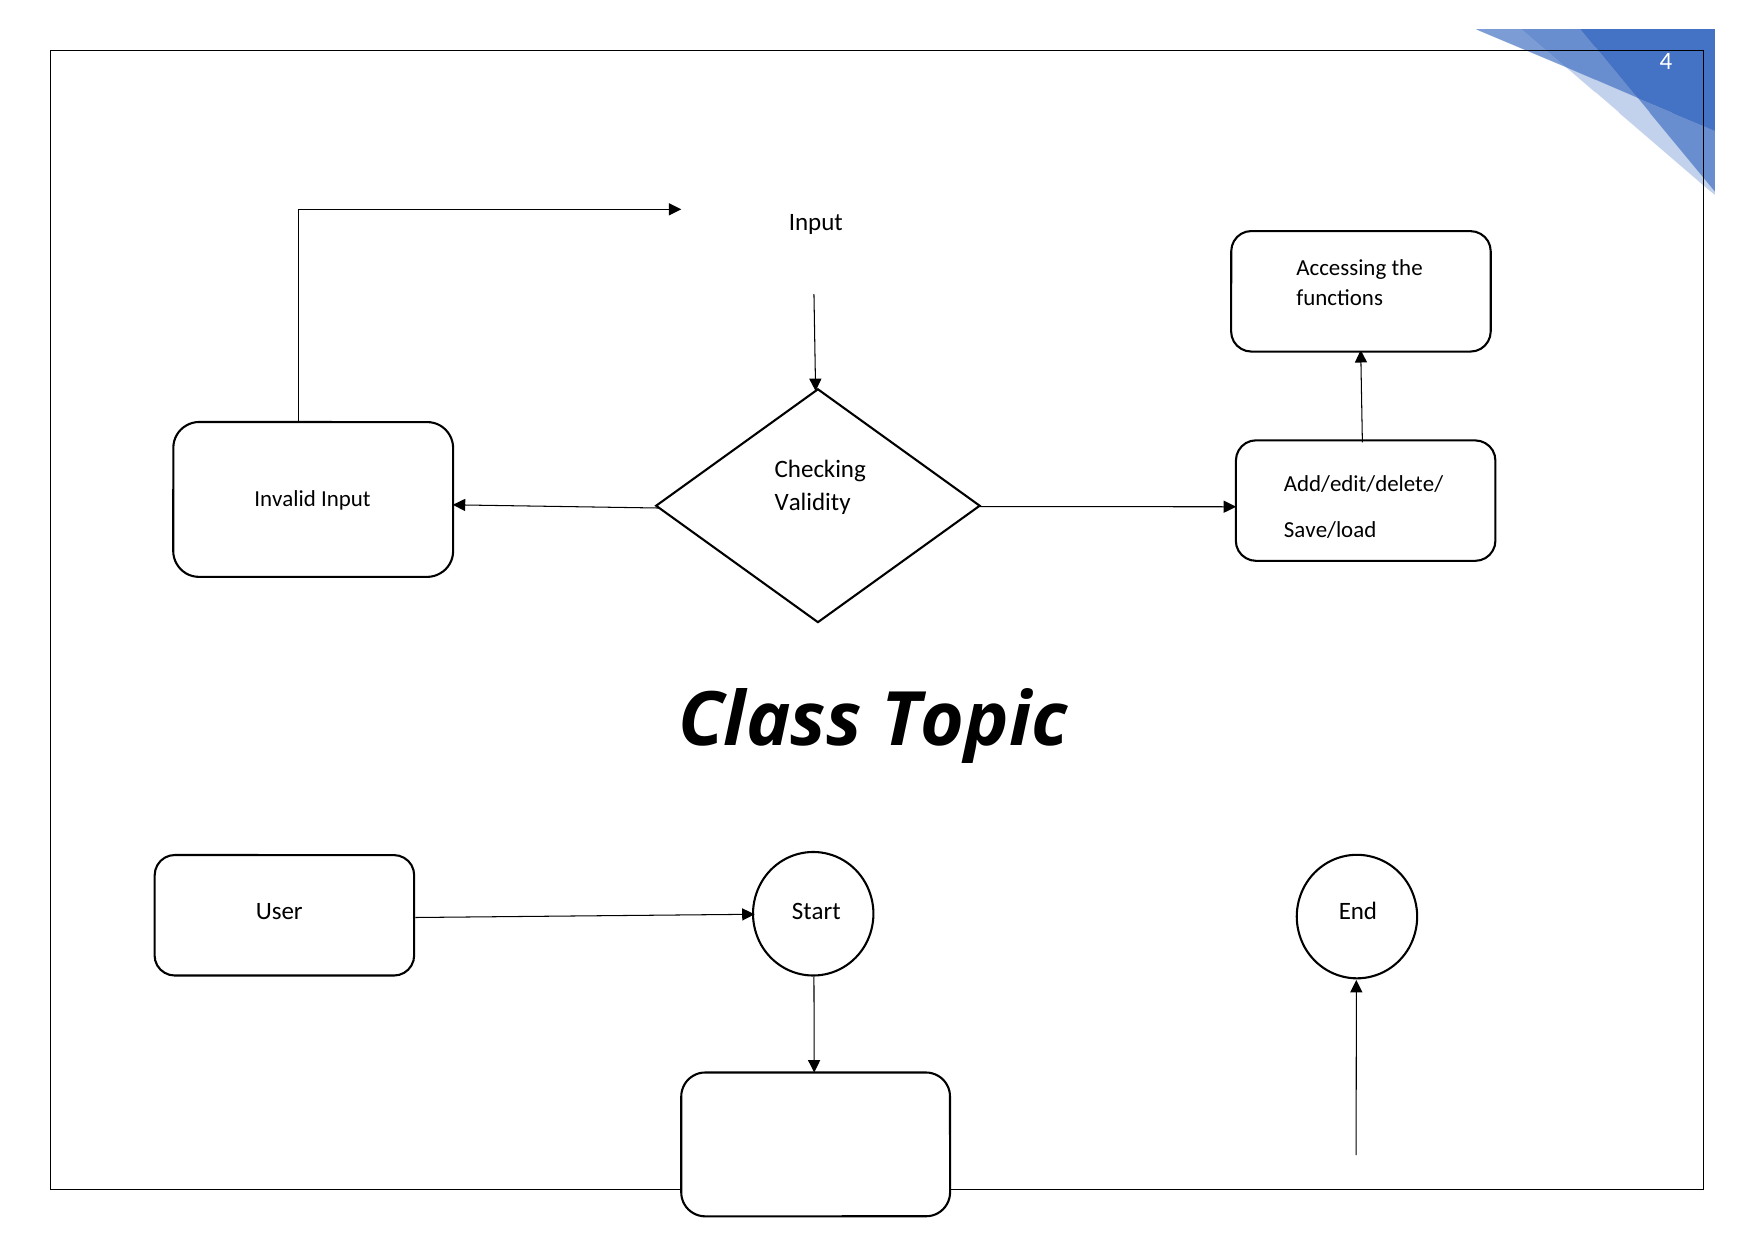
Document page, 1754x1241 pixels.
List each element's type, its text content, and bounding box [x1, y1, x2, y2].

picture [1476, 29, 1715, 195]
text Class Topic [150, 666, 1604, 768]
picture [1476, 51, 1703, 195]
